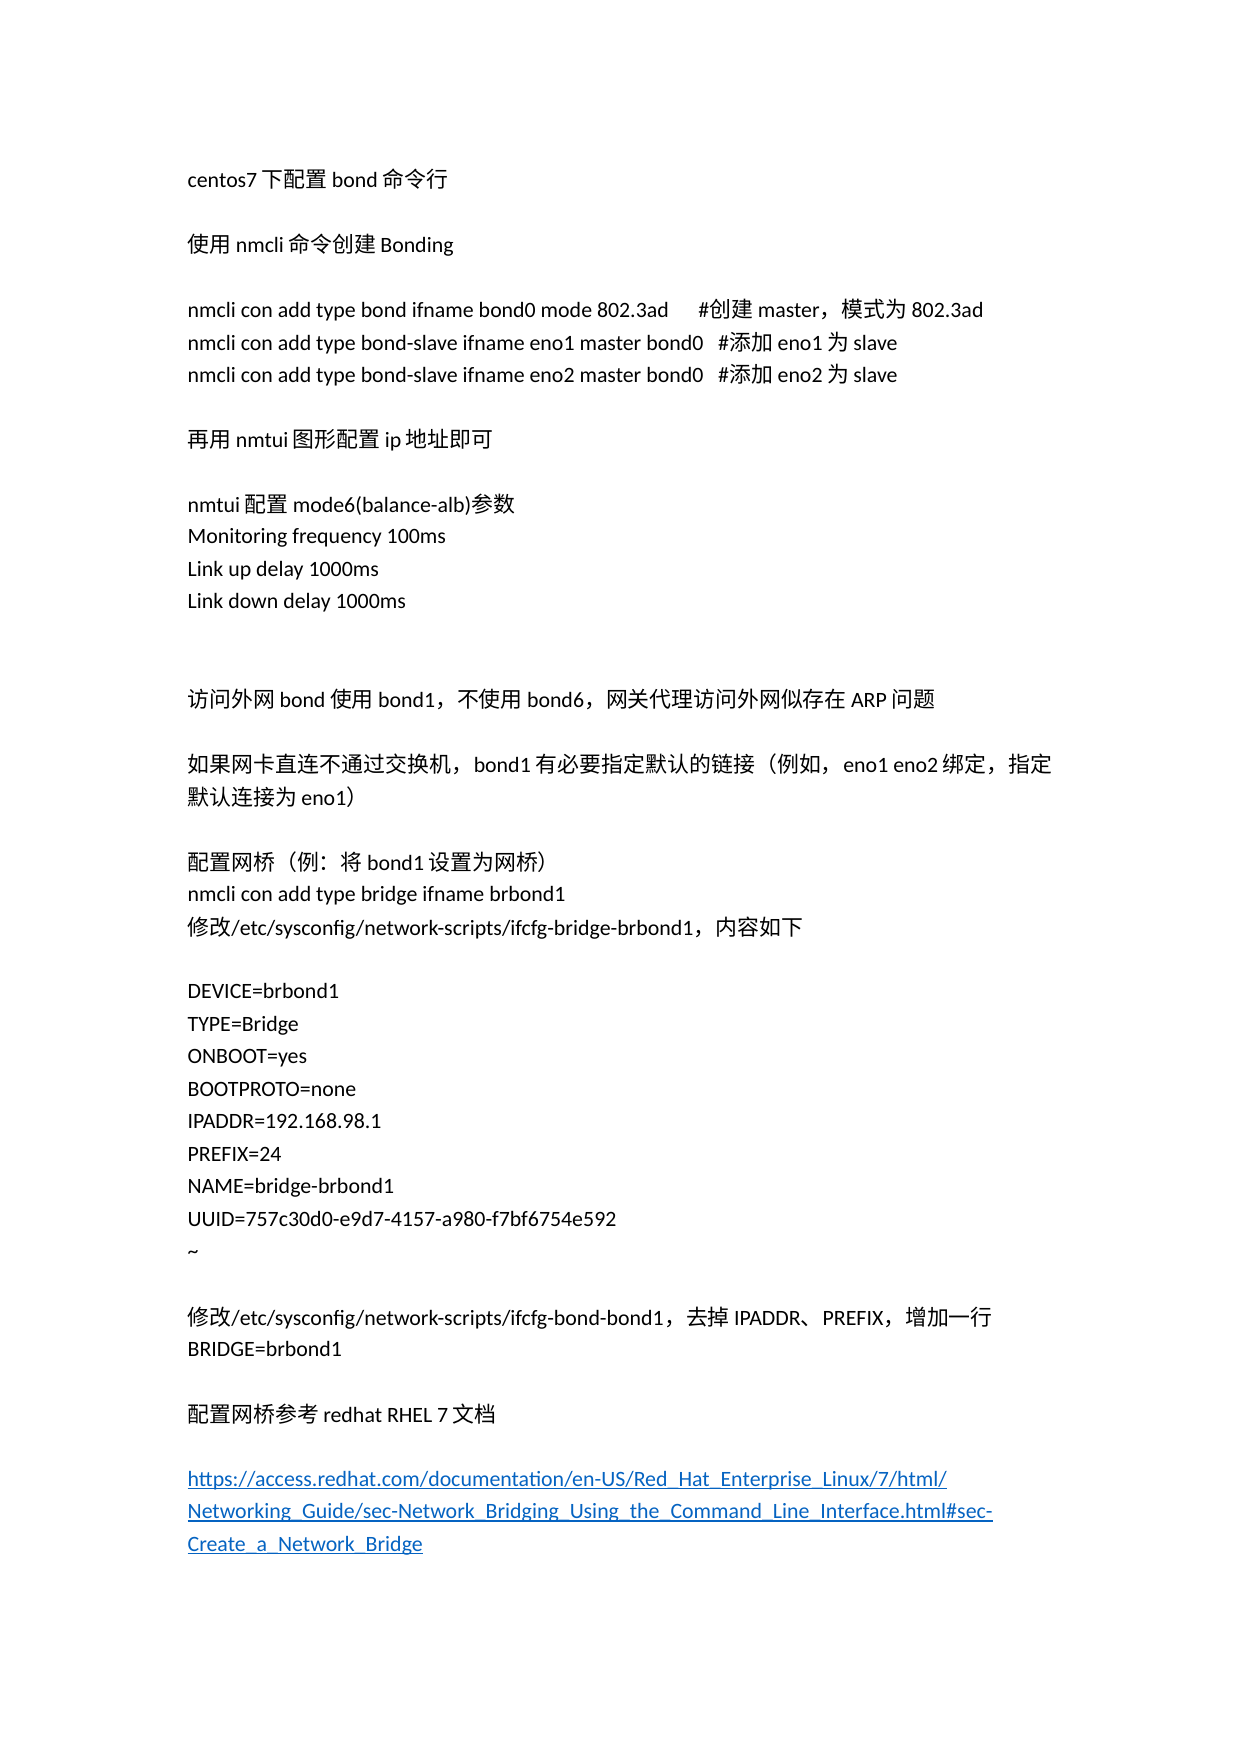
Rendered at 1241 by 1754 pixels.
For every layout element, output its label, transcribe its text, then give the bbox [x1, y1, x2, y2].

text Link up delay 1000ms [187, 552, 1053, 584]
text BOOTPROTO=none [187, 1072, 1053, 1104]
text TYPE=Bridge [187, 1007, 1053, 1039]
text 访问外网bond使用bond1，不使用bond6，网关代理访问外网似存在ARP问题 [187, 682, 1053, 714]
text 修改/etc/sysconfig/network-scripts/ifcfg-bridge-brbond1，内容如下 [187, 909, 1053, 942]
text 再用nmtui图形配置ip地址即可 [187, 422, 1053, 454]
text 使用nmcli命令创建Bonding [187, 227, 1053, 259]
text nmtui配置mode6(balance-alb)参数 [187, 487, 1053, 519]
text https://access.redhat.com/documentation/en-US/Red_Hat_Enterprise_Linux/7/html/Networking_Guide/sec-Network_Bridging_Using_the_Command_Line_Interface.html#sec-Create_a_Network_Bridge [187, 1462, 1053, 1559]
text NAME=bridge-brbond1 [187, 1169, 1053, 1202]
text ~ [187, 1234, 1053, 1267]
text nmcli con add type bond ifname bond0 mode 802.3ad #创建master，模式为802.3ad [187, 292, 1053, 324]
text centos7下配置bond命令行 [187, 162, 1053, 194]
text Link down delay 1000ms [187, 584, 1053, 617]
text Monitoring frequency 100ms [187, 519, 1053, 552]
text PREFIX=24 [187, 1137, 1053, 1169]
text 配置网桥参考redhat RHEL 7文档 [187, 1397, 1053, 1429]
text nmcli con add type bond-slave ifname eno1 master bond0 #添加eno1为slave [187, 324, 1053, 357]
text 如果网卡直连不通过交换机，bond1有必要指定默认的链接（例如，eno1 eno2绑定，指定默认连接为eno1） [187, 747, 1053, 812]
text IPADDR=192.168.98.1 [187, 1104, 1053, 1137]
text nmcli con add type bridge ifname brbond1 [187, 877, 1053, 909]
text ONBOOT=yes [187, 1039, 1053, 1072]
text 配置网桥（例：将bond1设置为网桥） [187, 844, 1053, 877]
text UUID=757c30d0-e9d7-4157-a980-f7bf6754e592 [187, 1202, 1053, 1234]
text DEVICE=brbond1 [187, 974, 1053, 1007]
text nmcli con add type bond-slave ifname eno2 master bond0 #添加eno2为slave [187, 357, 1053, 389]
text BRIDGE=brbond1 [187, 1332, 1053, 1364]
text 修改/etc/sysconfig/network-scripts/ifcfg-bond-bond1，去掉IPADDR、PREFIX，增加一行 [187, 1299, 1053, 1332]
